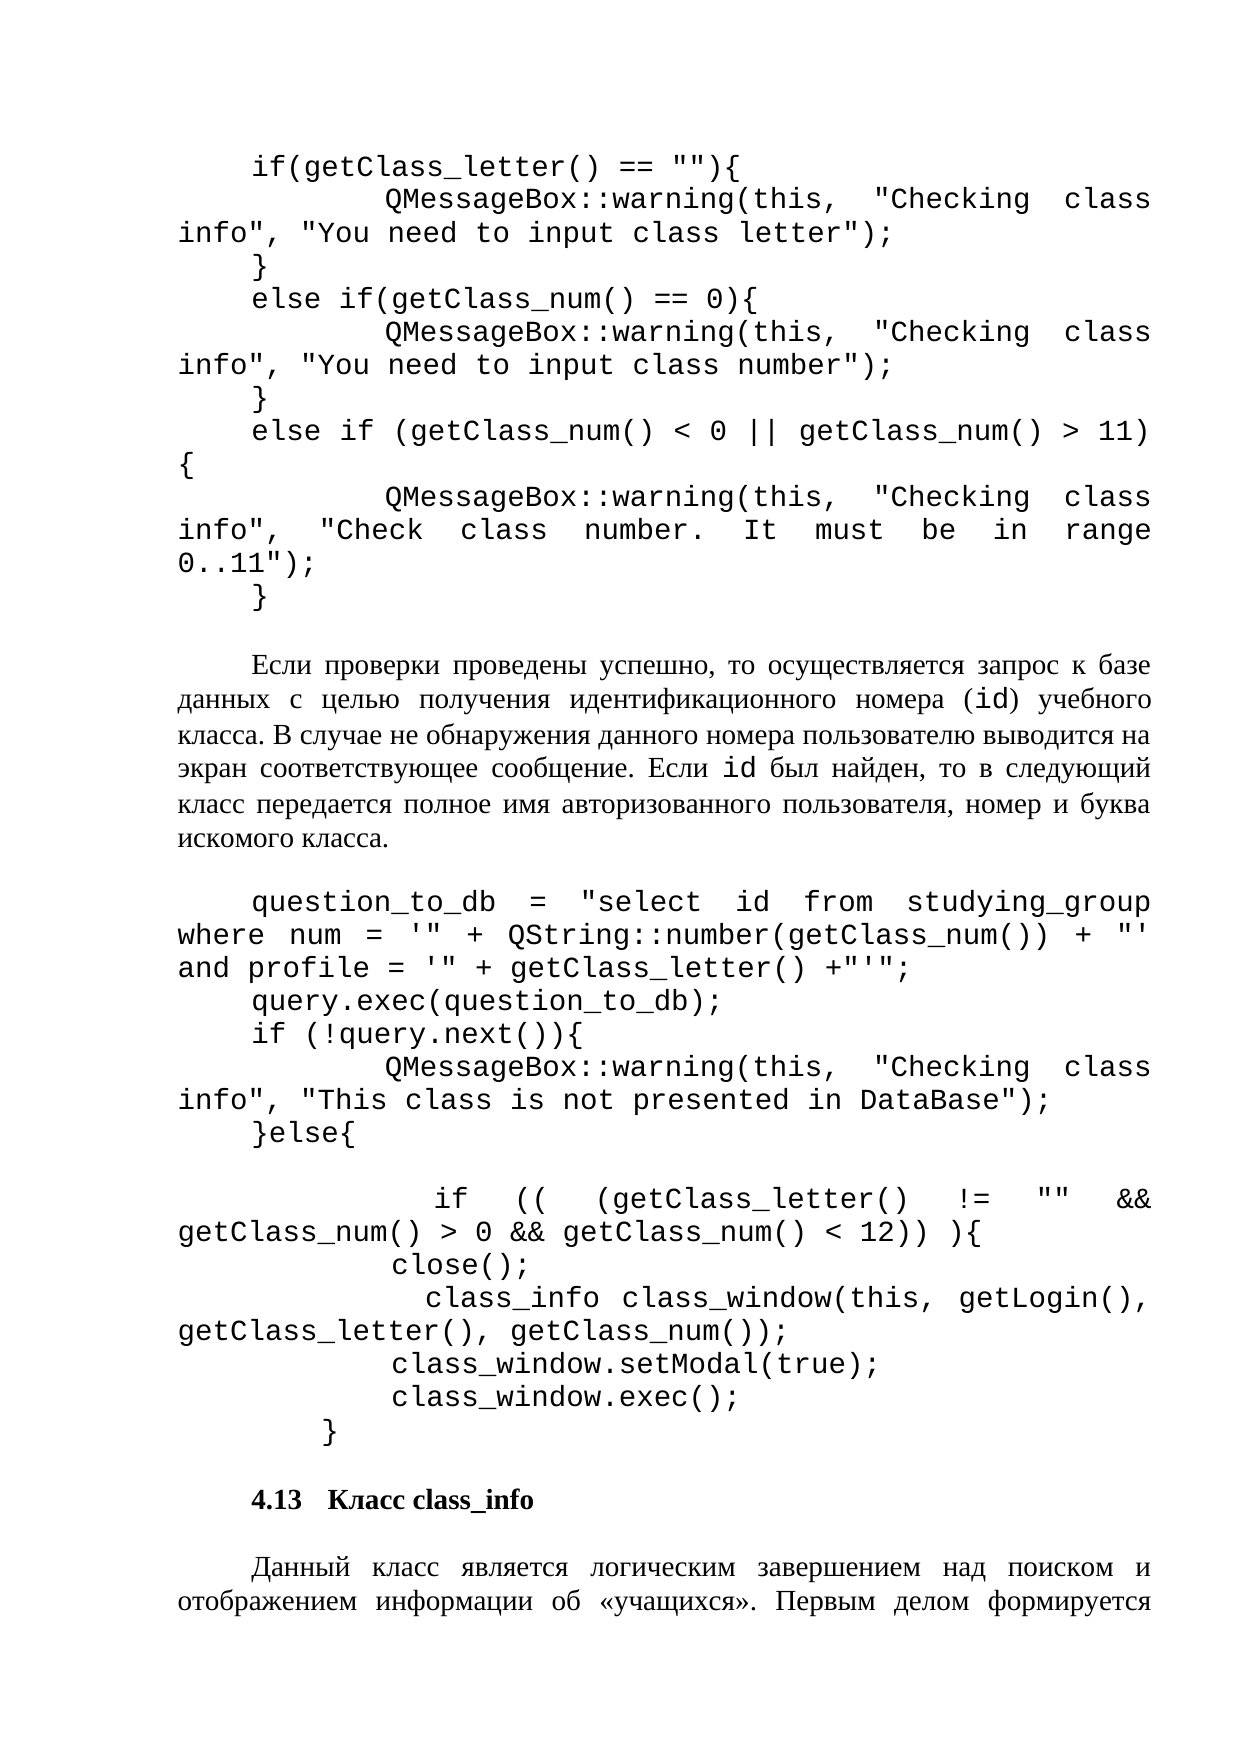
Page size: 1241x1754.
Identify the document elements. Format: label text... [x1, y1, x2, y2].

text QMessageBox::warning(this, "Checking class info", "This class is not presented in DataBase"); [177, 1052, 1152, 1118]
text if(getClass_letter() == ""){ [177, 152, 1152, 185]
text QMessageBox::warning(this, "Checking class info", "Check class number. It must be in range 0..11"); [177, 482, 1152, 581]
text class_window.setModal(true); [177, 1349, 1152, 1383]
text close(); [177, 1251, 1152, 1283]
text } [177, 581, 1152, 614]
text class_info class_window(this, getLogin(), getClass_letter(), getClass_num()); [177, 1283, 1152, 1349]
subtitle Класс class_info [177, 1482, 1152, 1516]
text if (!query.next()){ [177, 1019, 1152, 1052]
text question_to_db = "select id from studying_group where num = '" + QString::number(getClass_num()) + "' and profile = '" + getClass_letter() +"'"; [177, 887, 1152, 986]
text if (( (getClass_letter() != "" && getClass_num() > 0 && getClass_num() < 12)) ){ [177, 1184, 1152, 1251]
text query.exec(question_to_db); [177, 986, 1152, 1019]
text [177, 1549, 1152, 1616]
text } [177, 1416, 1152, 1449]
text Если проверки проведены успешно, то осуществляется запрос к базе данных с целью получения идентификационного номера (id) учебного класса. В случае не обнаружения данного номера пользователю выводится на экран соответствующее сообщение. Если id был найден, то в следующий класс передается полное имя авторизованного пользователя, номер и буква искомого класса. [177, 647, 1152, 854]
text } [177, 251, 1152, 284]
text QMessageBox::warning(this, "Checking class info", "You need to input class letter"); [177, 185, 1152, 251]
text class_window.exec(); [177, 1383, 1152, 1416]
text } [177, 383, 1152, 416]
text else if (getClass_num() < 0 || getClass_num() > 11){ [177, 416, 1152, 482]
text else if(getClass_num() == 0){ [177, 284, 1152, 317]
text }else{ [177, 1118, 1152, 1151]
text QMessageBox::warning(this, "Checking class info", "You need to input class number"); [177, 317, 1152, 383]
